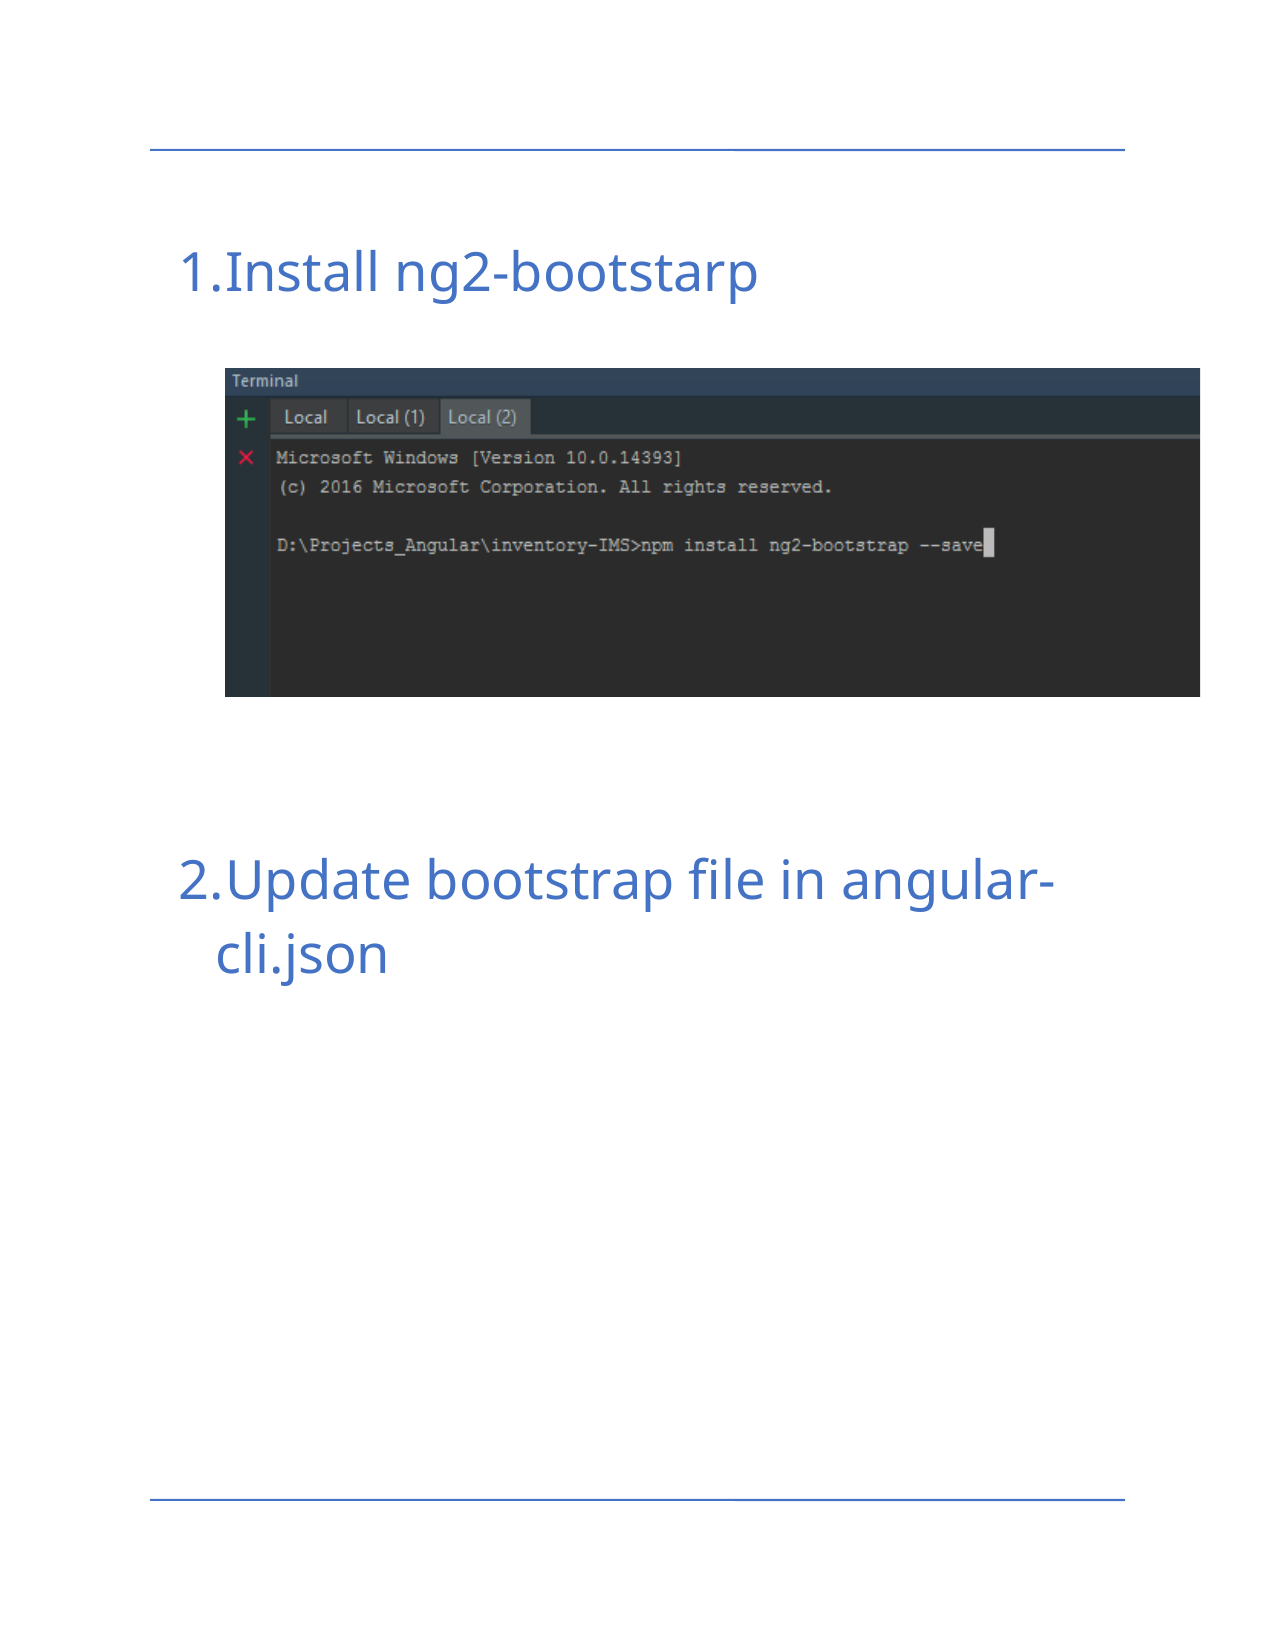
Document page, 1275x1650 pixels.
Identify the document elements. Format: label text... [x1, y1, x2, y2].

picture [225, 368, 1200, 697]
subtitle Install ng2-bootstarp [178, 233, 1125, 307]
subtitle Update bootstrap file in angular-cli.json [178, 841, 1125, 989]
